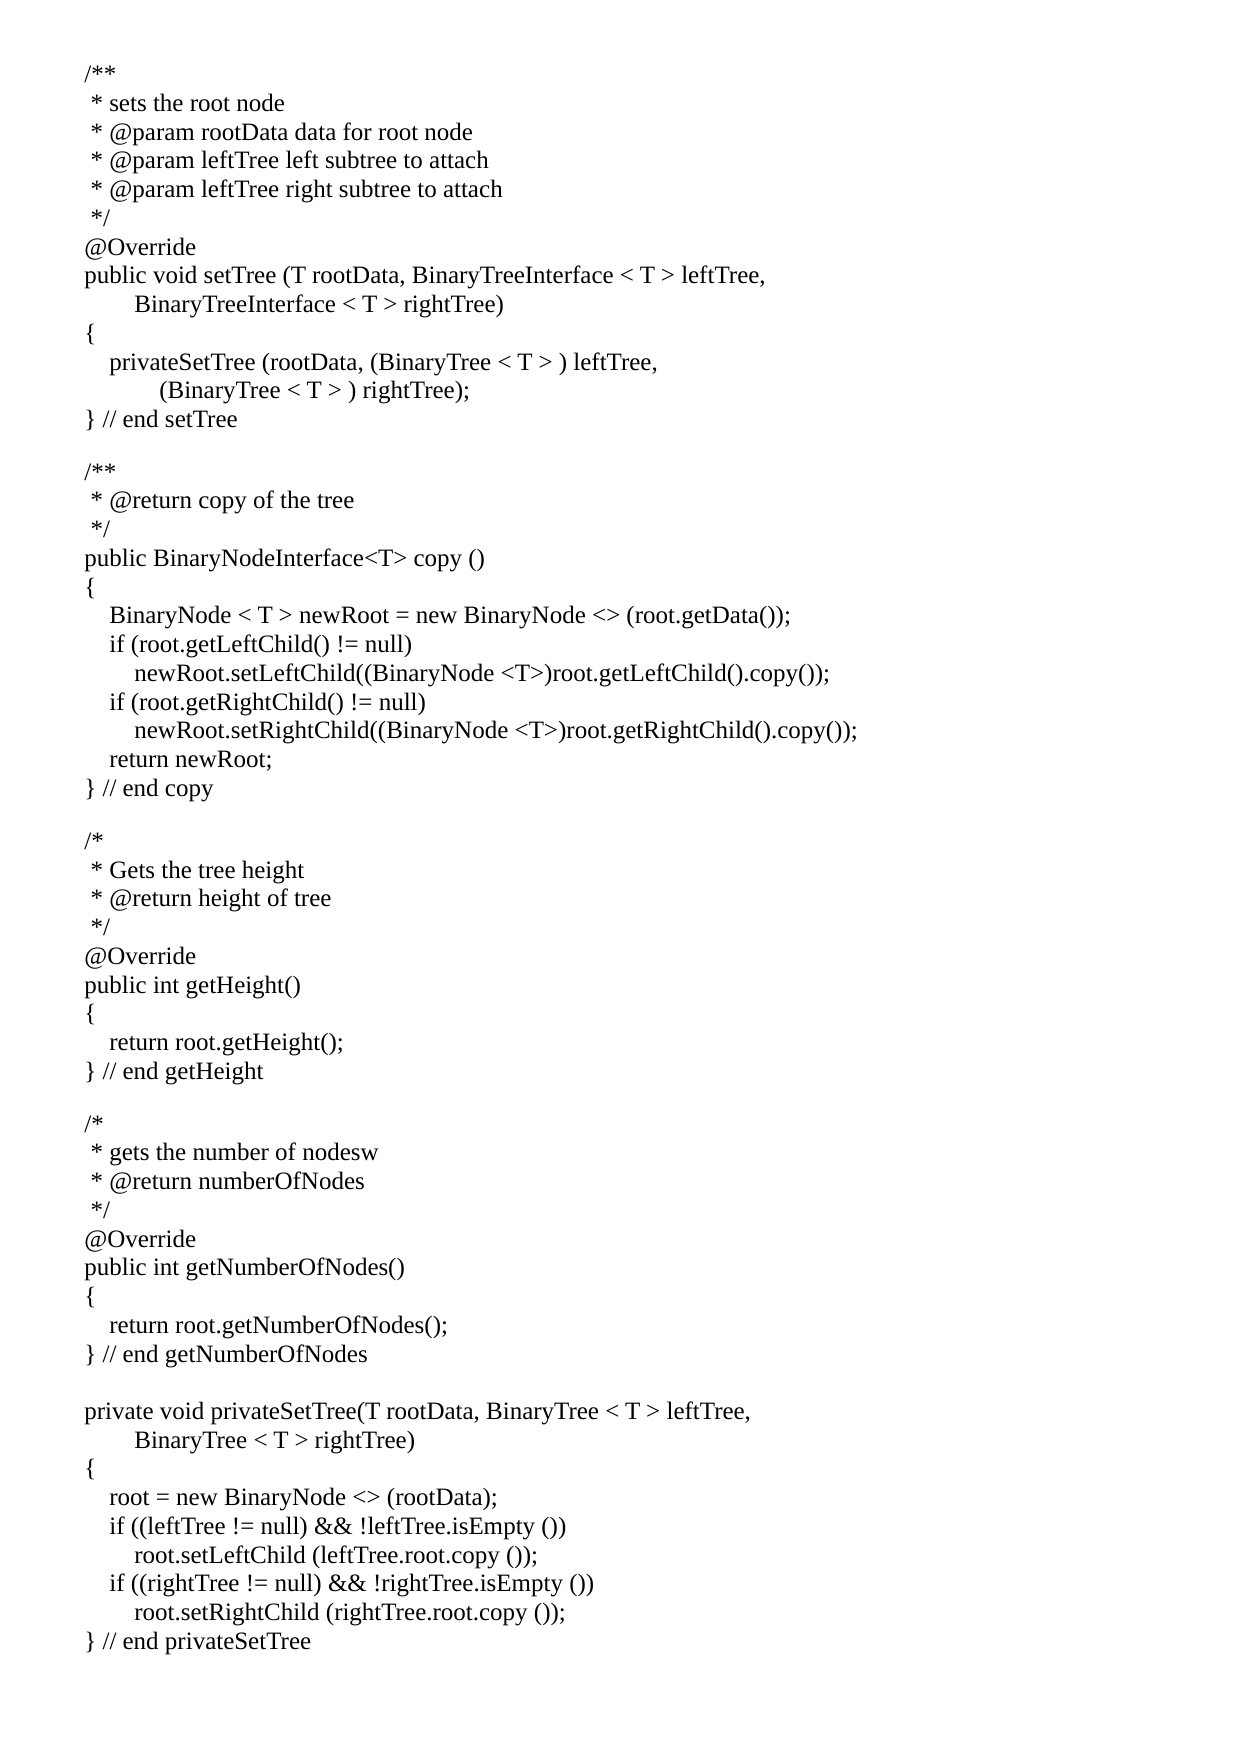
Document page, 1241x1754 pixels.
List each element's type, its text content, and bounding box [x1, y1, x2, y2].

text * Gets the tree height [59, 855, 1181, 883]
text private void privateSetTree(T rootData, BinaryTree < T > leftTree, [59, 1396, 1181, 1425]
text return root.getHeight(); [59, 1027, 1181, 1056]
text { [59, 1453, 1181, 1482]
text return root.getNumberOfNodes(); [59, 1310, 1181, 1339]
text BinaryTree < T > rightTree) [59, 1425, 1181, 1453]
text return newRoot; [59, 744, 1181, 773]
text public int getNumberOfNodes() [59, 1252, 1181, 1281]
text * @param leftTree right subtree to attach [59, 174, 1181, 203]
text /** [59, 457, 1181, 486]
text { [59, 998, 1181, 1027]
text */ [59, 514, 1181, 543]
text { [59, 572, 1181, 601]
text privateSetTree (rootData, (BinaryTree < T > ) leftTree, [59, 347, 1181, 375]
text { [59, 318, 1181, 347]
text if ((leftTree != null) && !leftTree.isEmpty ()) [59, 1511, 1181, 1540]
text newRoot.setLeftChild((BinaryNode <T>)root.getLeftChild().copy()); [59, 658, 1181, 687]
text */ [59, 1195, 1181, 1224]
text BinaryNode < T > newRoot = new BinaryNode <> (root.getData()); [59, 601, 1181, 629]
text if ((rightTree != null) && !rightTree.isEmpty ()) [59, 1568, 1181, 1597]
text */ [59, 203, 1181, 232]
text * @return numberOfNodes [59, 1166, 1181, 1195]
text * @param rootData data for root node [59, 117, 1181, 145]
text * @param leftTree left subtree to attach [59, 145, 1181, 174]
text /** [59, 59, 1181, 88]
text /* [59, 826, 1181, 855]
text public int getHeight() [59, 970, 1181, 998]
text * sets the root node [59, 88, 1181, 117]
text /* [59, 1109, 1181, 1137]
text * @return copy of the tree [59, 486, 1181, 514]
text BinaryTreeInterface < T > rightTree) [59, 289, 1181, 318]
text root.setLeftChild (leftTree.root.copy ()); [59, 1540, 1181, 1568]
text @Override [59, 232, 1181, 260]
text } // end getNumberOfNodes [59, 1339, 1181, 1367]
text newRoot.setRightChild((BinaryNode <T>)root.getRightChild().copy()); [59, 716, 1181, 744]
text root = new BinaryNode <> (rootData); [59, 1482, 1181, 1511]
text } // end setTree [59, 404, 1181, 433]
text (BinaryTree < T > ) rightTree); [59, 375, 1181, 404]
text if (root.getLeftChild() != null) [59, 629, 1181, 658]
text } // end copy [59, 773, 1181, 802]
text * gets the number of nodesw [59, 1137, 1181, 1166]
text public void setTree (T rootData, BinaryTreeInterface < T > leftTree, [59, 260, 1181, 289]
text } // end getHeight [59, 1056, 1181, 1085]
text root.setRightChild (rightTree.root.copy ()); [59, 1597, 1181, 1626]
text { [59, 1281, 1181, 1310]
text @Override [59, 1224, 1181, 1252]
text } // end privateSetTree [59, 1626, 1181, 1655]
text if (root.getRightChild() != null) [59, 687, 1181, 716]
text */ [59, 912, 1181, 941]
text public BinaryNodeInterface<T> copy () [59, 543, 1181, 572]
text @Override [59, 941, 1181, 970]
text * @return height of tree [59, 883, 1181, 912]
